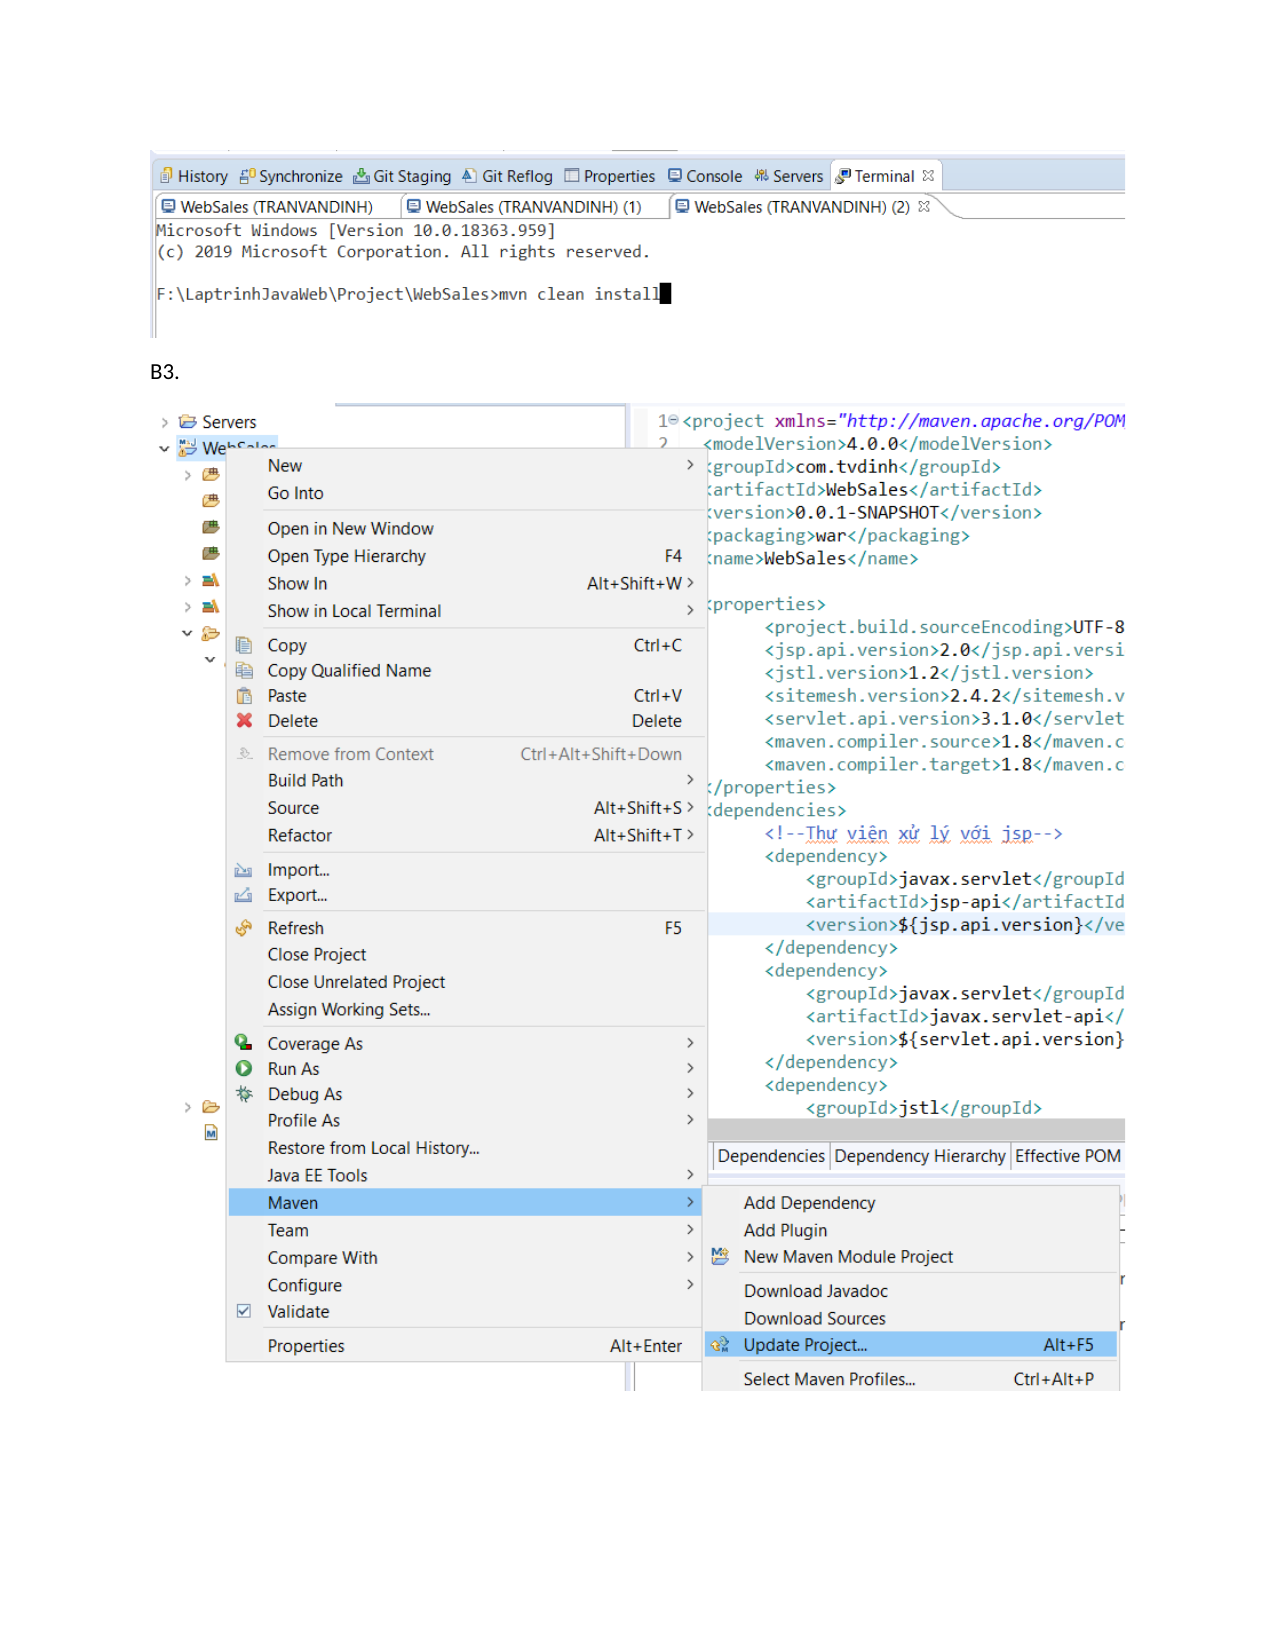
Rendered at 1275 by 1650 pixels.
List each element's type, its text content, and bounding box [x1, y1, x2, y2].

text B3. [150, 357, 1125, 385]
picture [150, 150, 1125, 338]
picture [150, 403, 1125, 1391]
